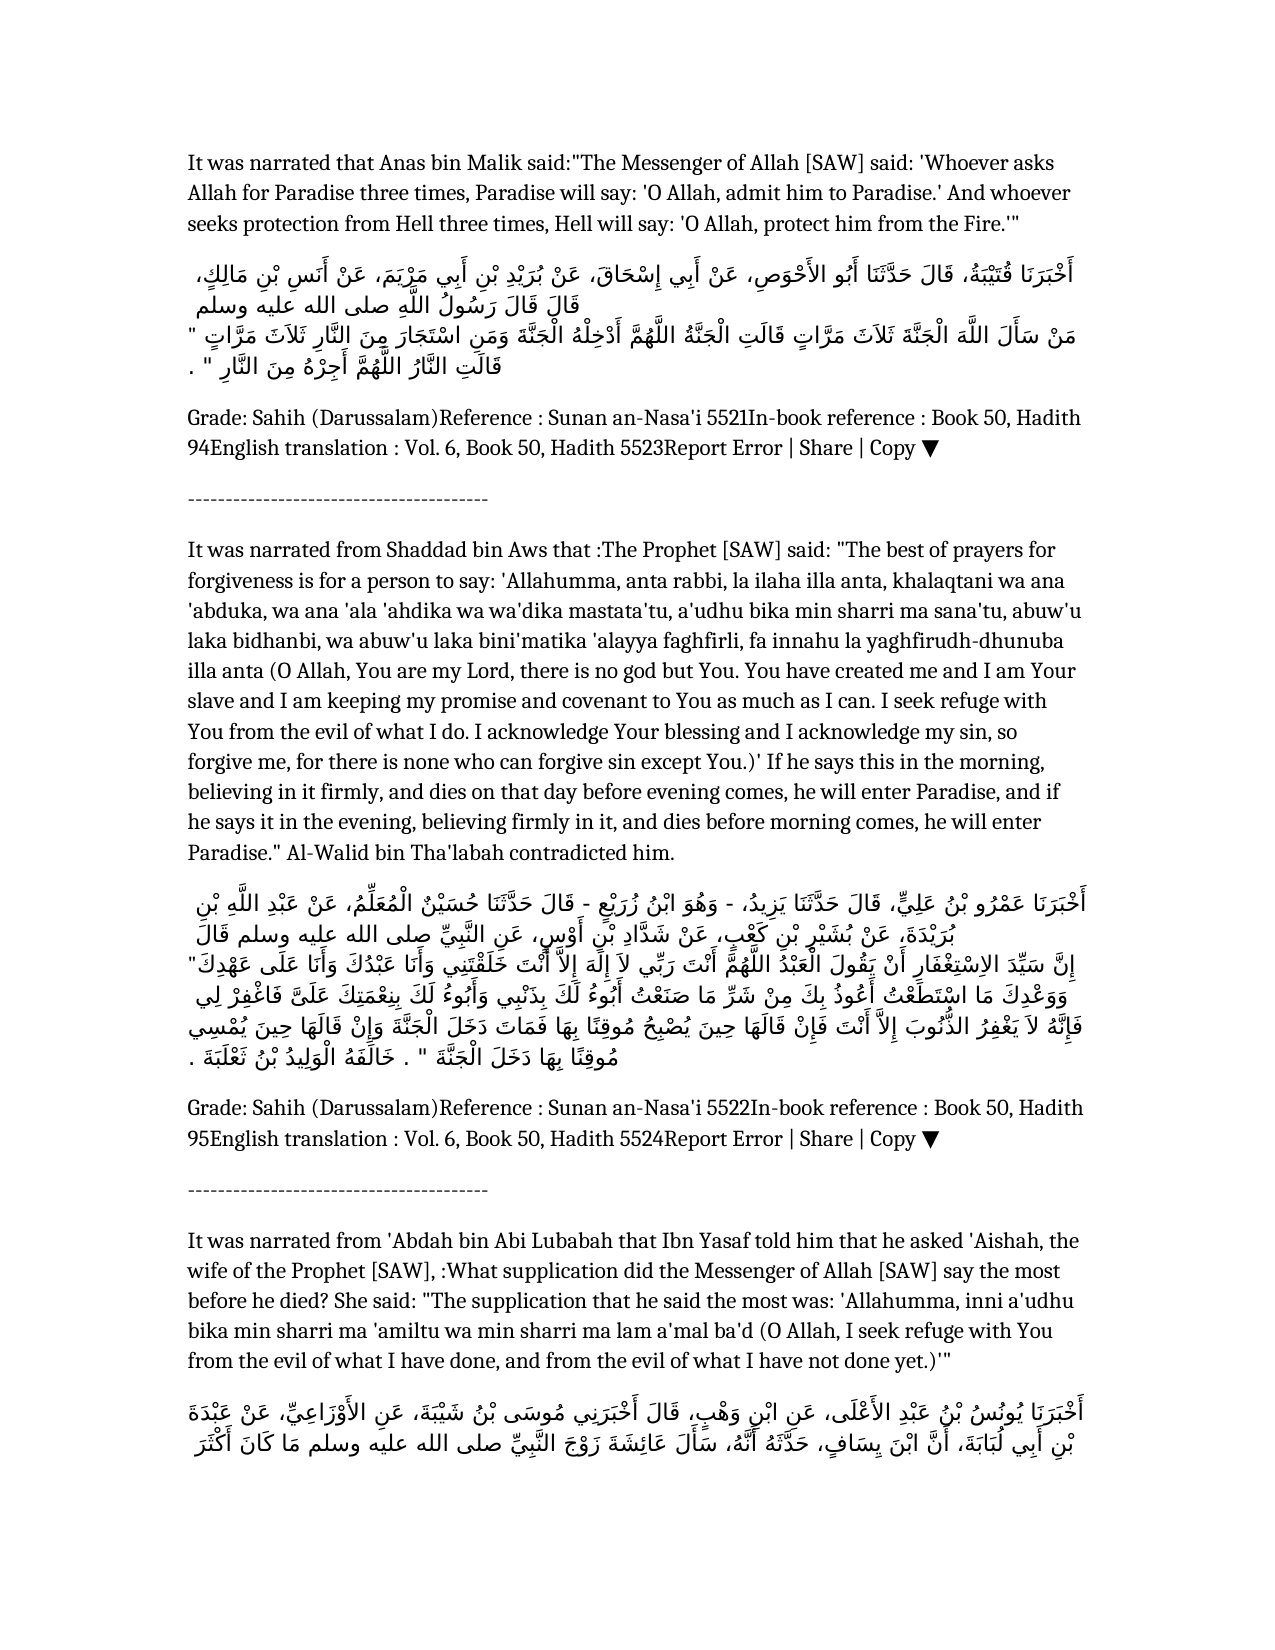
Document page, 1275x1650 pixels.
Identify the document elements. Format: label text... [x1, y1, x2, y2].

text It was narrated from 'Abdah bin Abi Lubabah that Ibn Yasaf told him that he asked 'Aishah, the wife of the Prophet [SAW], :What supplication did the Messenger of Allah [SAW] say the most before he died? She said: "The supplication that he said the most was: 'Allahumma, inni a'udhu bika min sharri ma 'amiltu wa min sharri ma lam a'mal ba'd (O Allah, I seek refuge with You from the evil of what I have done, and from the evil of what I have not done yet.)'" [187, 1227, 1087, 1375]
text It was narrated from Shaddad bin Aws that :The Prophet [SAW] said: "The best of prayers for forgiveness is for a person to say: 'Allahumma, anta rabbi, la ilaha illa anta, khalaqtani wa ana 'abduka, wa ana 'ala 'ahdika wa wa'dika mastata'tu, a'udhu bika min sharri ma sana'tu, abuw'u laka bidhanbi, wa abuw'u laka bini'matika 'alayya faghfirli, fa innahu la yaghfirudh-dhunuba illa anta (O Allah, You are my Lord, there is no god but You. You have created me and I am Your slave and I am keeping my promise and covenant to You as much as I can. I seek refuge with You from the evil of what I do. I acknowledge Your blessing and I acknowledge my sin, so forgive me, for there is none who can forgive sin except You.)' If he says this in the morning, believing in it firmly, and dies on that day before evening comes, he will enter Paradise, and if he says it in the evening, believing firmly in it, and dies before morning comes, he will enter Paradise." Al-Walid bin Tha'labah contradicted him. [187, 537, 1087, 866]
text Grade: Sahih (Darussalam)Reference : Sunan an-Nasa'i 5522In-book reference : Book 50, Hadith 95English translation : Vol. 6, Book 50, Hadith 5524Report Error | Share | Copy ▼ [187, 1095, 1087, 1152]
text It was narrated that Anas bin Malik said:"The Messenger of Allah [SAW] said: 'Whoever asks Allah for Paradise three times, Paradise will say: 'O Allah, admit him to Paradise.' And whoever seeks protection from Hell three times, Hell will say: 'O Allah, protect him from the Fire.'" [187, 150, 1087, 237]
text ---------------------------------------- [187, 1176, 1087, 1203]
text أَخْبَرَنَا عَمْرُو بْنُ عَلِيٍّ، قَالَ حَدَّثَنَا يَزِيدُ، - وَهُوَ ابْنُ زُرَيْعٍ - قَالَ حَدَّثَنَا حُسَيْنٌ الْمُعَلِّمُ، عَنْ عَبْدِ اللَّهِ بْنِ بُرَيْدَةَ، عَنْ بُشَيْرِ بْنِ كَعْبٍ، عَنْ شَدَّادِ بْنِ أَوْسٍ، عَنِ النَّبِيِّ صلى الله عليه وسلم قَالَ ‏ "‏ إِنَّ سَيِّدَ الاِسْتِغْفَارِ أَنْ يَقُولَ الْعَبْدُ اللَّهُمَّ أَنْتَ رَبِّي لاَ إِلَهَ إِلاَّ أَنْتَ خَلَقْتَنِي وَأَنَا عَبْدُكَ وَأَنَا عَلَى عَهْدِكَ وَوَعْدِكَ مَا اسْتَطَعْتُ أَعُوذُ بِكَ مِنْ شَرِّ مَا صَنَعْتُ أَبُوءُ لَكَ بِذَنْبِي وَأَبُوءُ لَكَ بِنِعْمَتِكَ عَلَىَّ فَاغْفِرْ لِي فَإِنَّهُ لاَ يَغْفِرُ الذُّنُوبَ إِلاَّ أَنْتَ فَإِنْ قَالَهَا حِينَ يُصْبِحُ مُوقِنًا بِهَا فَمَاتَ دَخَلَ الْجَنَّةَ وَإِنْ قَالَهَا حِينَ يُمْسِي مُوقِنًا بِهَا دَخَلَ الْجَنَّةَ ‏"‏ ‏.‏ خَالَفَهُ الْوَلِيدُ بْنُ ثَعْلَبَةَ ‏.‏ [187, 890, 1087, 1070]
text ---------------------------------------- [187, 486, 1087, 513]
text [187, 1399, 1087, 1457]
text أَخْبَرَنَا قُتَيْبَةُ، قَالَ حَدَّثَنَا أَبُو الأَحْوَصِ، عَنْ أَبِي إِسْحَاقَ، عَنْ بُرَيْدِ بْنِ أَبِي مَرْيَمَ، عَنْ أَنَسِ بْنِ مَالِكٍ، قَالَ قَالَ رَسُولُ اللَّهِ صلى الله عليه وسلم ‏ "‏ مَنْ سَأَلَ اللَّهَ الْجَنَّةَ ثَلاَثَ مَرَّاتٍ قَالَتِ الْجَنَّةُ اللَّهُمَّ أَدْخِلْهُ الْجَنَّةَ وَمَنِ اسْتَجَارَ مِنَ النَّارِ ثَلاَثَ مَرَّاتٍ قَالَتِ النَّارُ اللَّهُمَّ أَجِرْهُ مِنَ النَّارِ ‏"‏ ‏.‏ [187, 261, 1087, 380]
text Grade: Sahih (Darussalam)Reference : Sunan an-Nasa'i 5521In-book reference : Book 50, Hadith 94English translation : Vol. 6, Book 50, Hadith 5523Report Error | Share | Copy ▼ [187, 405, 1087, 462]
